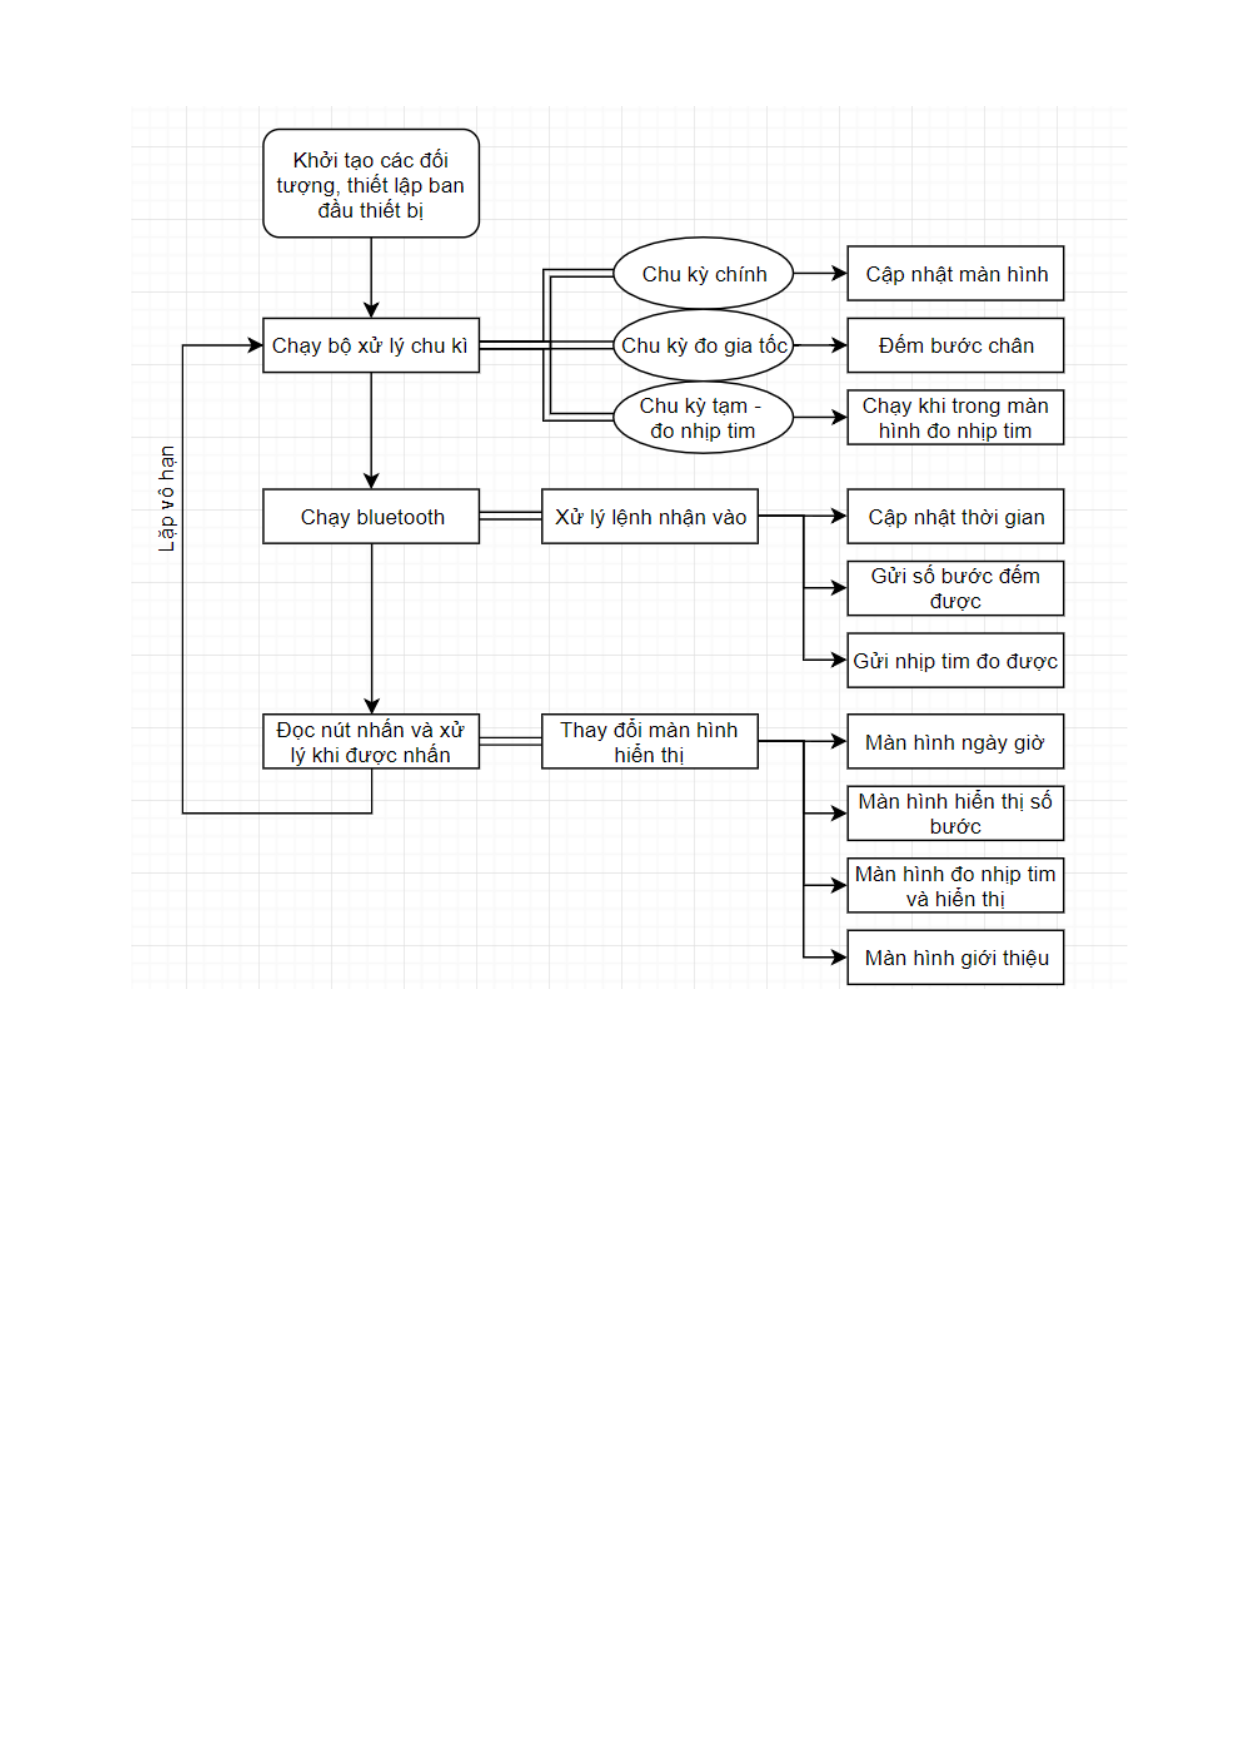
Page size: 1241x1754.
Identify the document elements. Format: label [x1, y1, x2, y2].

picture [131, 106, 1128, 989]
